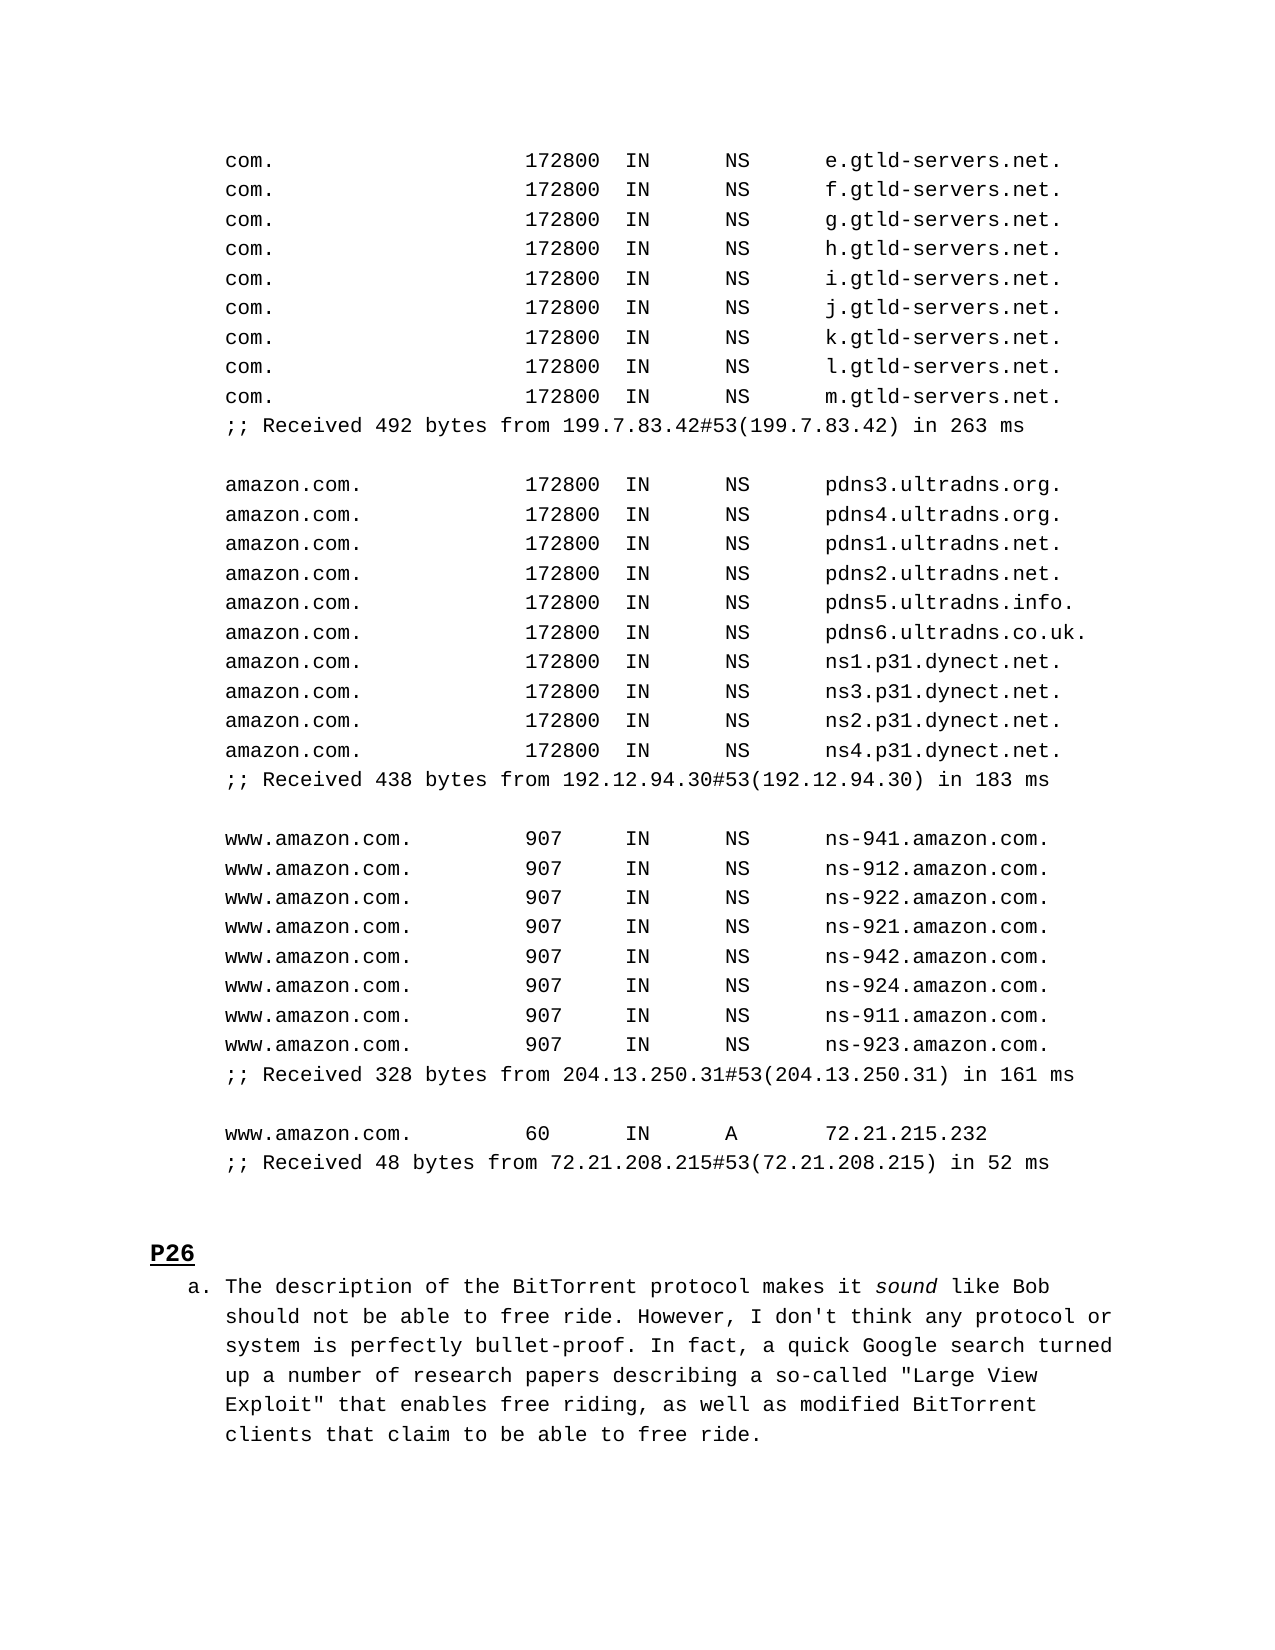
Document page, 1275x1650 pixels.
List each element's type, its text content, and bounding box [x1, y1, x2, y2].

text amazon.com. 172800 IN NS ns2.p31.dynect.net. [225, 710, 1125, 734]
text amazon.com. 172800 IN NS ns4.p31.dynect.net. [225, 739, 1125, 763]
text www.amazon.com. 907 IN NS ns-922.amazon.com. [225, 887, 1125, 911]
text amazon.com. 172800 IN NS pdns3.ultradns.org. [225, 474, 1125, 498]
text amazon.com. 172800 IN NS pdns1.ultradns.net. [225, 533, 1125, 557]
text com. 172800 IN NS h.gtld-servers.net. [225, 238, 1125, 262]
text amazon.com. 172800 IN NS pdns6.ultradns.co.uk. [225, 622, 1125, 645]
text ;; Received 492 bytes from 199.7.83.42#53(199.7.83.42) in 263 ms [225, 415, 1125, 439]
text www.amazon.com. 907 IN NS ns-921.amazon.com. [225, 916, 1125, 940]
text www.amazon.com. 907 IN NS ns-911.amazon.com. [225, 1005, 1125, 1028]
text www.amazon.com. 907 IN NS ns-941.amazon.com. [225, 828, 1125, 852]
text amazon.com. 172800 IN NS ns1.p31.dynect.net. [225, 651, 1125, 675]
text com. 172800 IN NS k.gtld-servers.net. [225, 327, 1125, 351]
text com. 172800 IN NS m.gtld-servers.net. [225, 386, 1125, 409]
text www.amazon.com. 907 IN NS ns-942.amazon.com. [225, 946, 1125, 969]
text P26 [150, 1241, 1125, 1269]
text com. 172800 IN NS f.gtld-servers.net. [225, 179, 1125, 203]
text amazon.com. 172800 IN NS pdns2.ultradns.net. [225, 563, 1125, 586]
text ;; Received 328 bytes from 204.13.250.31#53(204.13.250.31) in 161 ms [225, 1064, 1125, 1087]
text com. 172800 IN NS e.gtld-servers.net. [225, 150, 1125, 174]
text com. 172800 IN NS l.gtld-servers.net. [225, 356, 1125, 380]
text ;; Received 48 bytes from 72.21.208.215#53(72.21.208.215) in 52 ms [225, 1152, 1125, 1176]
text com. 172800 IN NS g.gtld-servers.net. [225, 209, 1125, 233]
text ;; Received 438 bytes from 192.12.94.30#53(192.12.94.30) in 183 ms [225, 769, 1125, 793]
text amazon.com. 172800 IN NS pdns4.ultradns.org. [225, 504, 1125, 527]
text amazon.com. 172800 IN NS pdns5.ultradns.info. [225, 592, 1125, 616]
text www.amazon.com. 907 IN NS ns-912.amazon.com. [225, 857, 1125, 881]
text www.amazon.com. 907 IN NS ns-924.amazon.com. [225, 975, 1125, 999]
text www.amazon.com. 60 IN A 72.21.215.232 [225, 1123, 1125, 1146]
text amazon.com. 172800 IN NS ns3.p31.dynect.net. [225, 681, 1125, 704]
text com. 172800 IN NS i.gtld-servers.net. [225, 268, 1125, 292]
list The description of the BitTorrent protocol makes it sound like Bob should not be able to free ride. However, I don't think any protocol or system is perfectly bullet-proof. In fact, a quick Google search turned up a number of research papers describing a so-called "Large View Exploit" that enables free riding, as well as modified BitTorrent clients that claim to be able to free ride. [187, 1276, 1125, 1482]
text www.amazon.com. 907 IN NS ns-923.amazon.com. [225, 1034, 1125, 1058]
text com. 172800 IN NS j.gtld-servers.net. [225, 297, 1125, 321]
